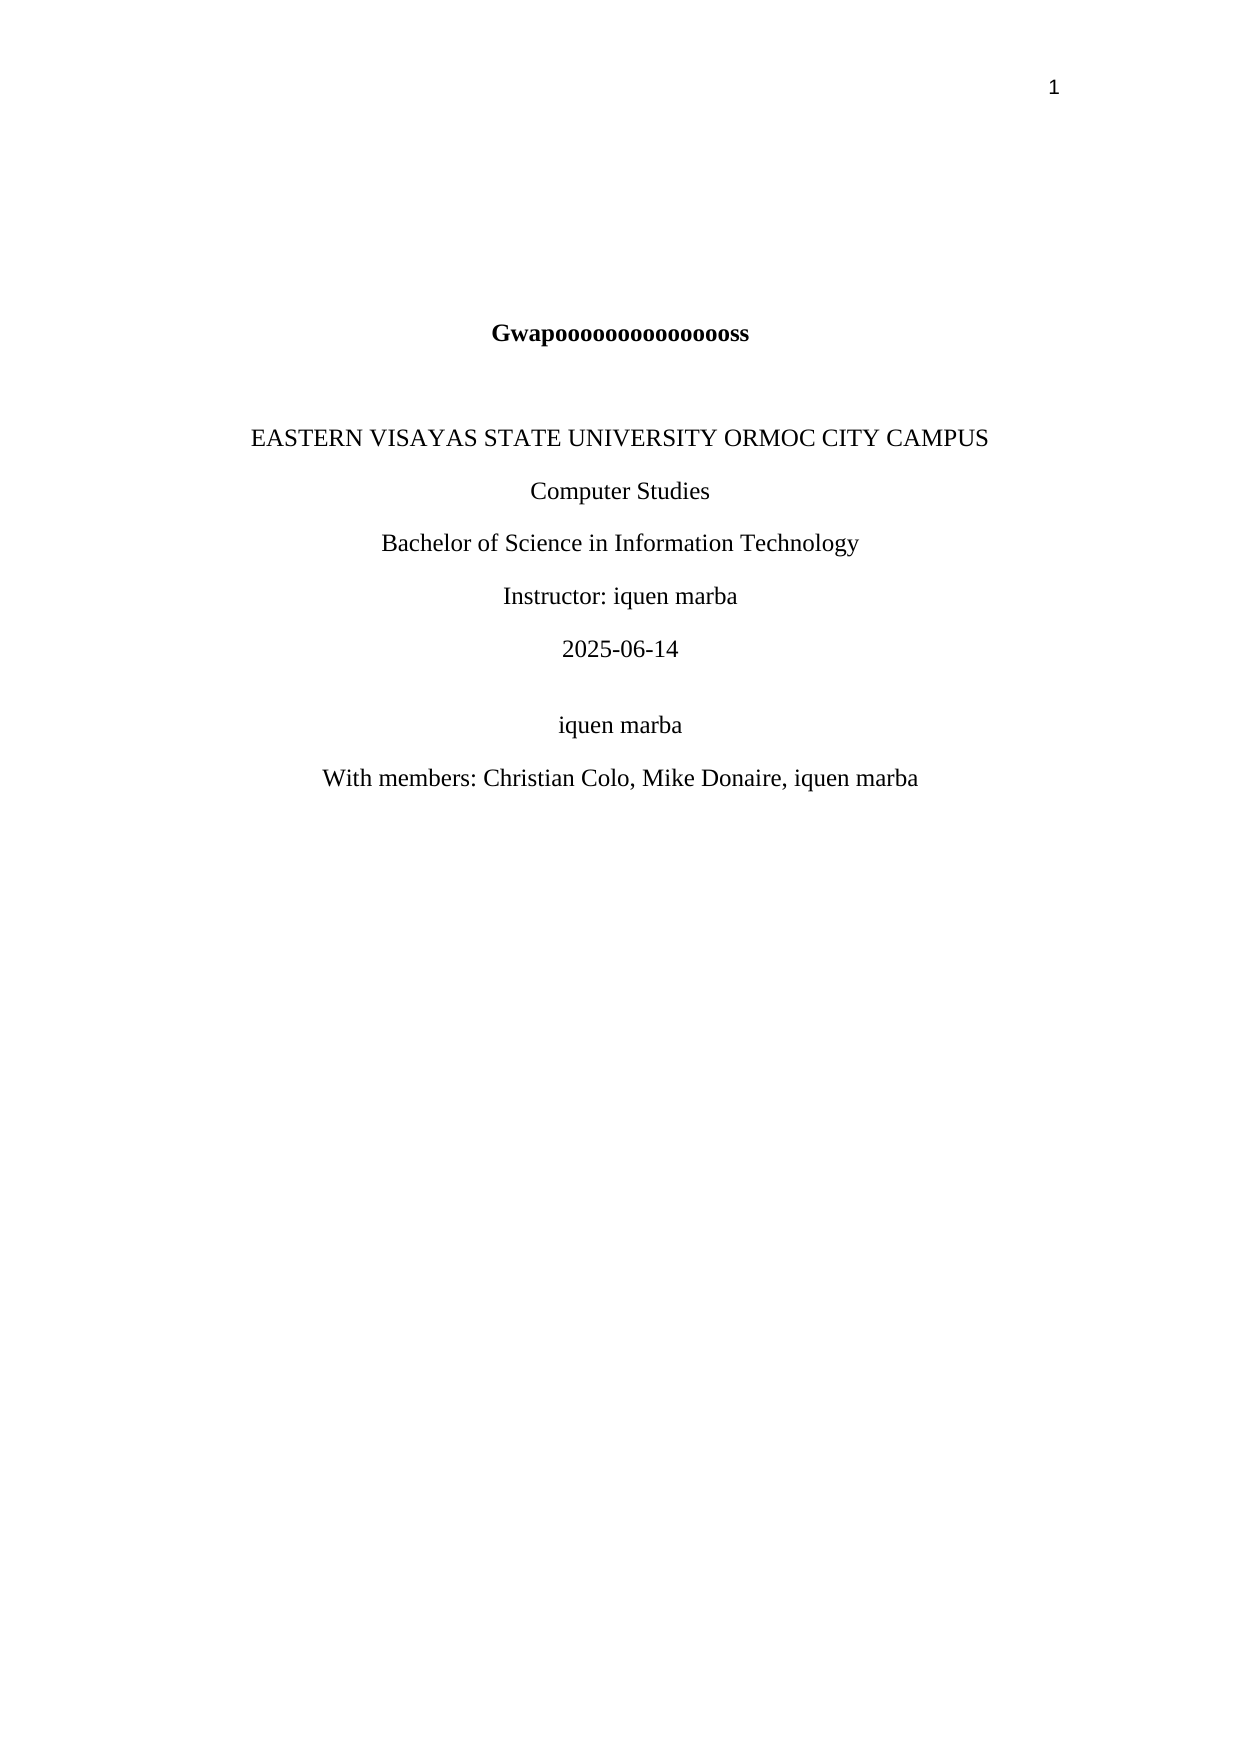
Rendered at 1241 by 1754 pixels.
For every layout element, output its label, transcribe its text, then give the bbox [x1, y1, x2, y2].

text Computer Studies [150, 476, 1090, 504]
text EASTERN VISAYAS STATE UNIVERSITY ORMOC CITY CAMPUS [150, 423, 1090, 452]
text Instructor: iquen marba [150, 581, 1090, 610]
text With members: Christian Colo, Mike Donaire, iquen marba [150, 763, 1090, 792]
text Gwapooooooooooooooss [150, 318, 1090, 346]
text 2025-06-14 [150, 634, 1090, 663]
text Bachelor of Science in Information Technology [150, 528, 1090, 557]
text iquen marba [150, 711, 1090, 739]
